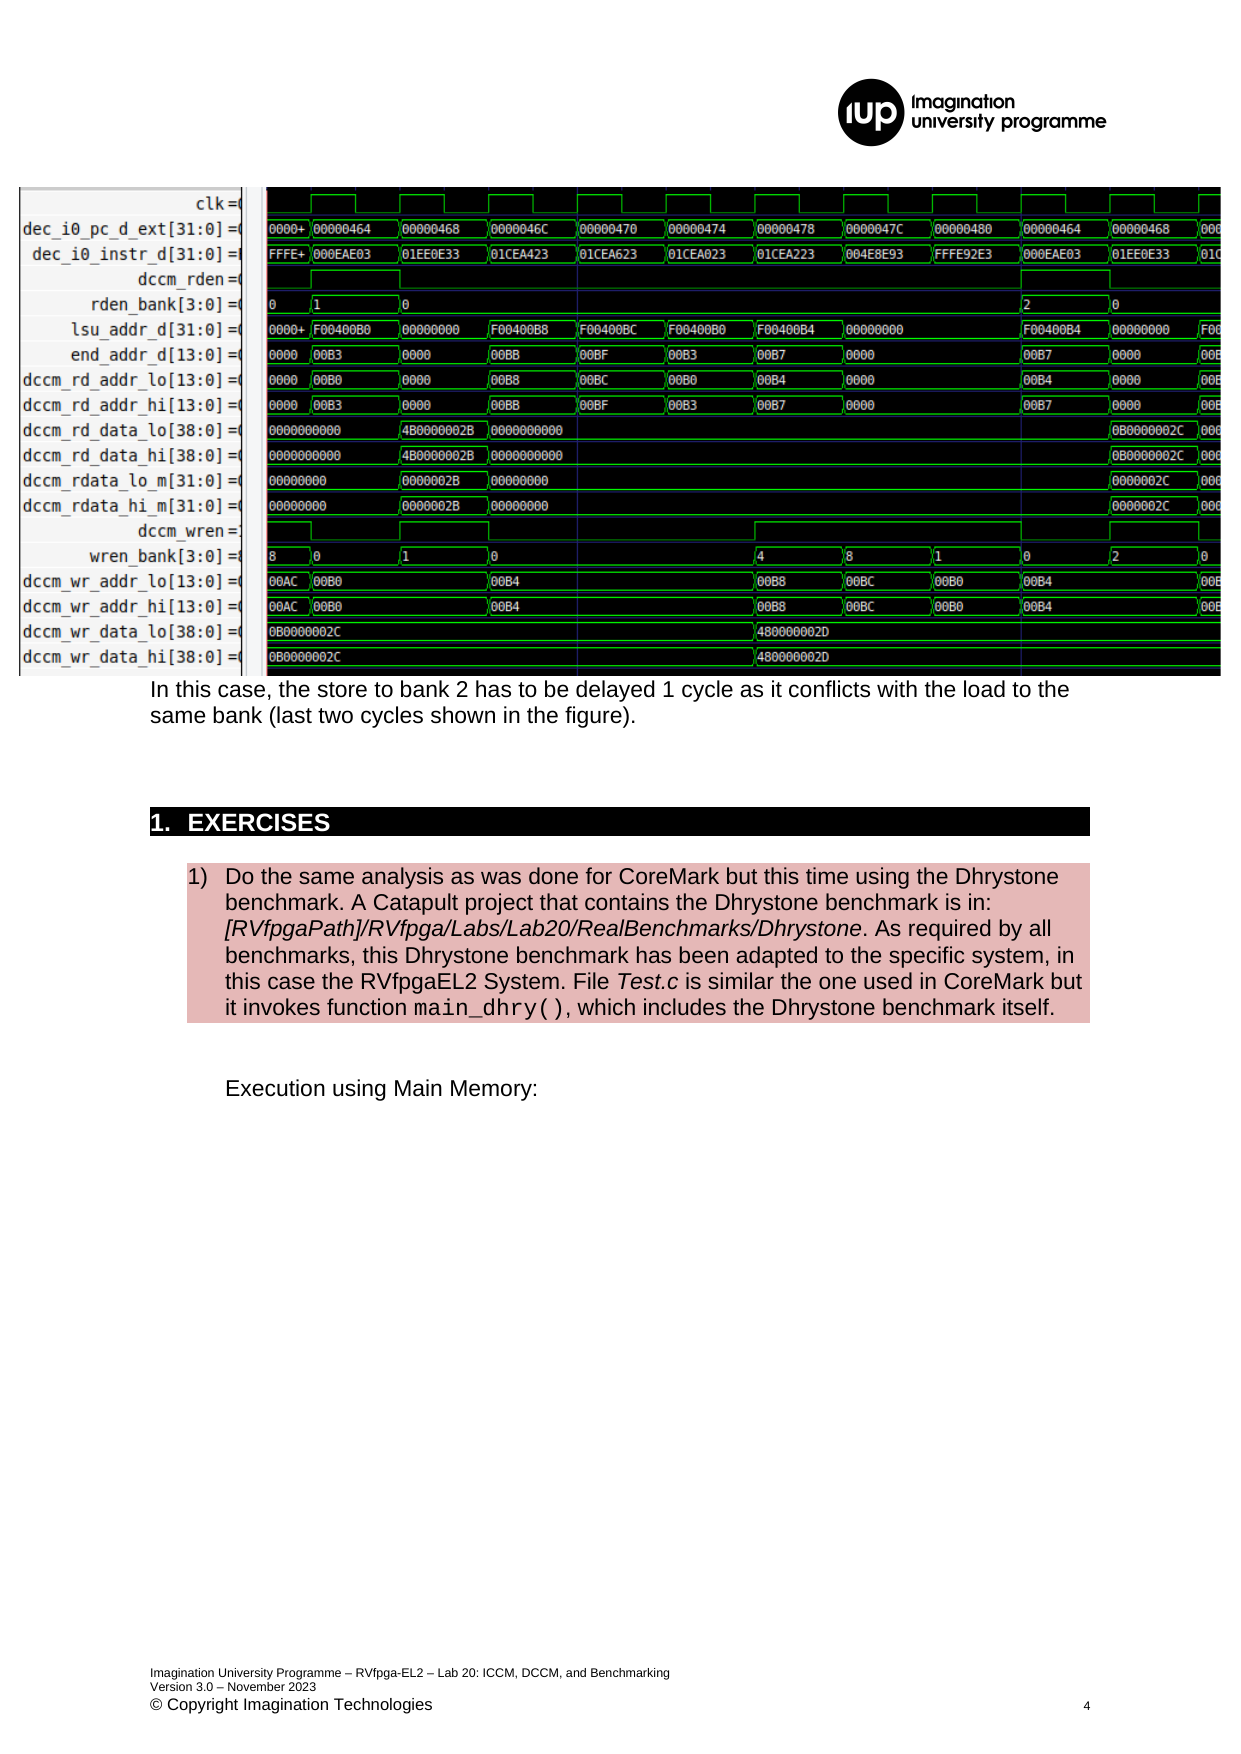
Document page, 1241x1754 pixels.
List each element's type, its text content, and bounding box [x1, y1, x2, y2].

picture [18, 187, 1221, 676]
picture [837, 77, 1108, 148]
text Execution using Main Memory: [225, 1075, 1090, 1102]
text In this case, the store to bank 2 has to be delayed 1 cycle as it conflicts with the load to the same bank (last two cycles shown in the figure). [150, 676, 1090, 728]
subtitle EXERCISES [150, 807, 1090, 836]
list Do the same analysis as was done for CoreMark but this time using the Dhrystone benchmark. A Catapult project that contains the Dhrystone benchmark is in: [RVfpgaPath]/RVfpga/Labs/Lab20/RealBenchmarks/Dhrystone. As required by all benchmarks, this Dhrystone benchmark has been adapted to the specific system, in this case the RVfpgaEL2 System. File Test.c is similar the one used in CoreMark but it invokes function main_dhry(), which includes the Dhrystone benchmark itself. [187, 863, 1090, 1023]
